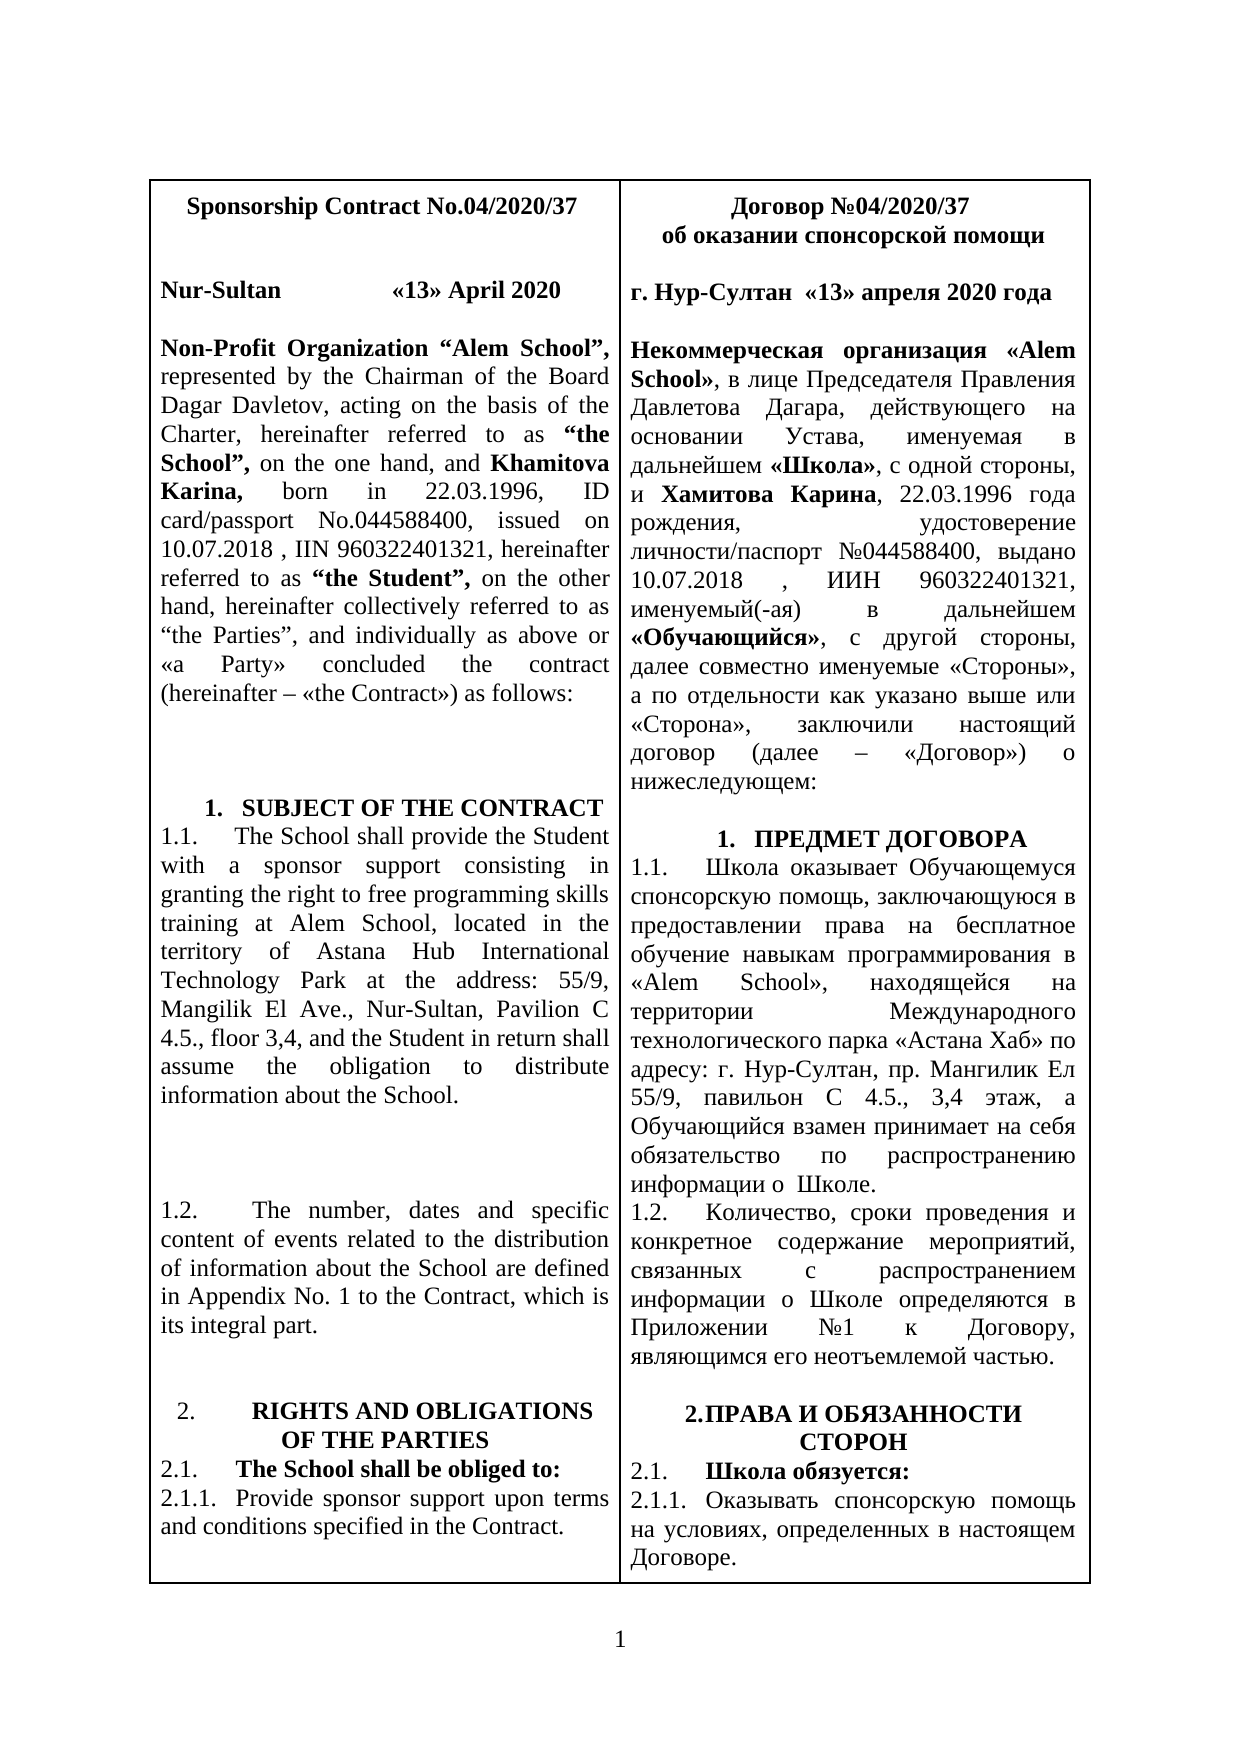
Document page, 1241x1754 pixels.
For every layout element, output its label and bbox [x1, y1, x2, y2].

table_header [151, 181, 619, 1582]
table_header [621, 181, 1089, 1582]
